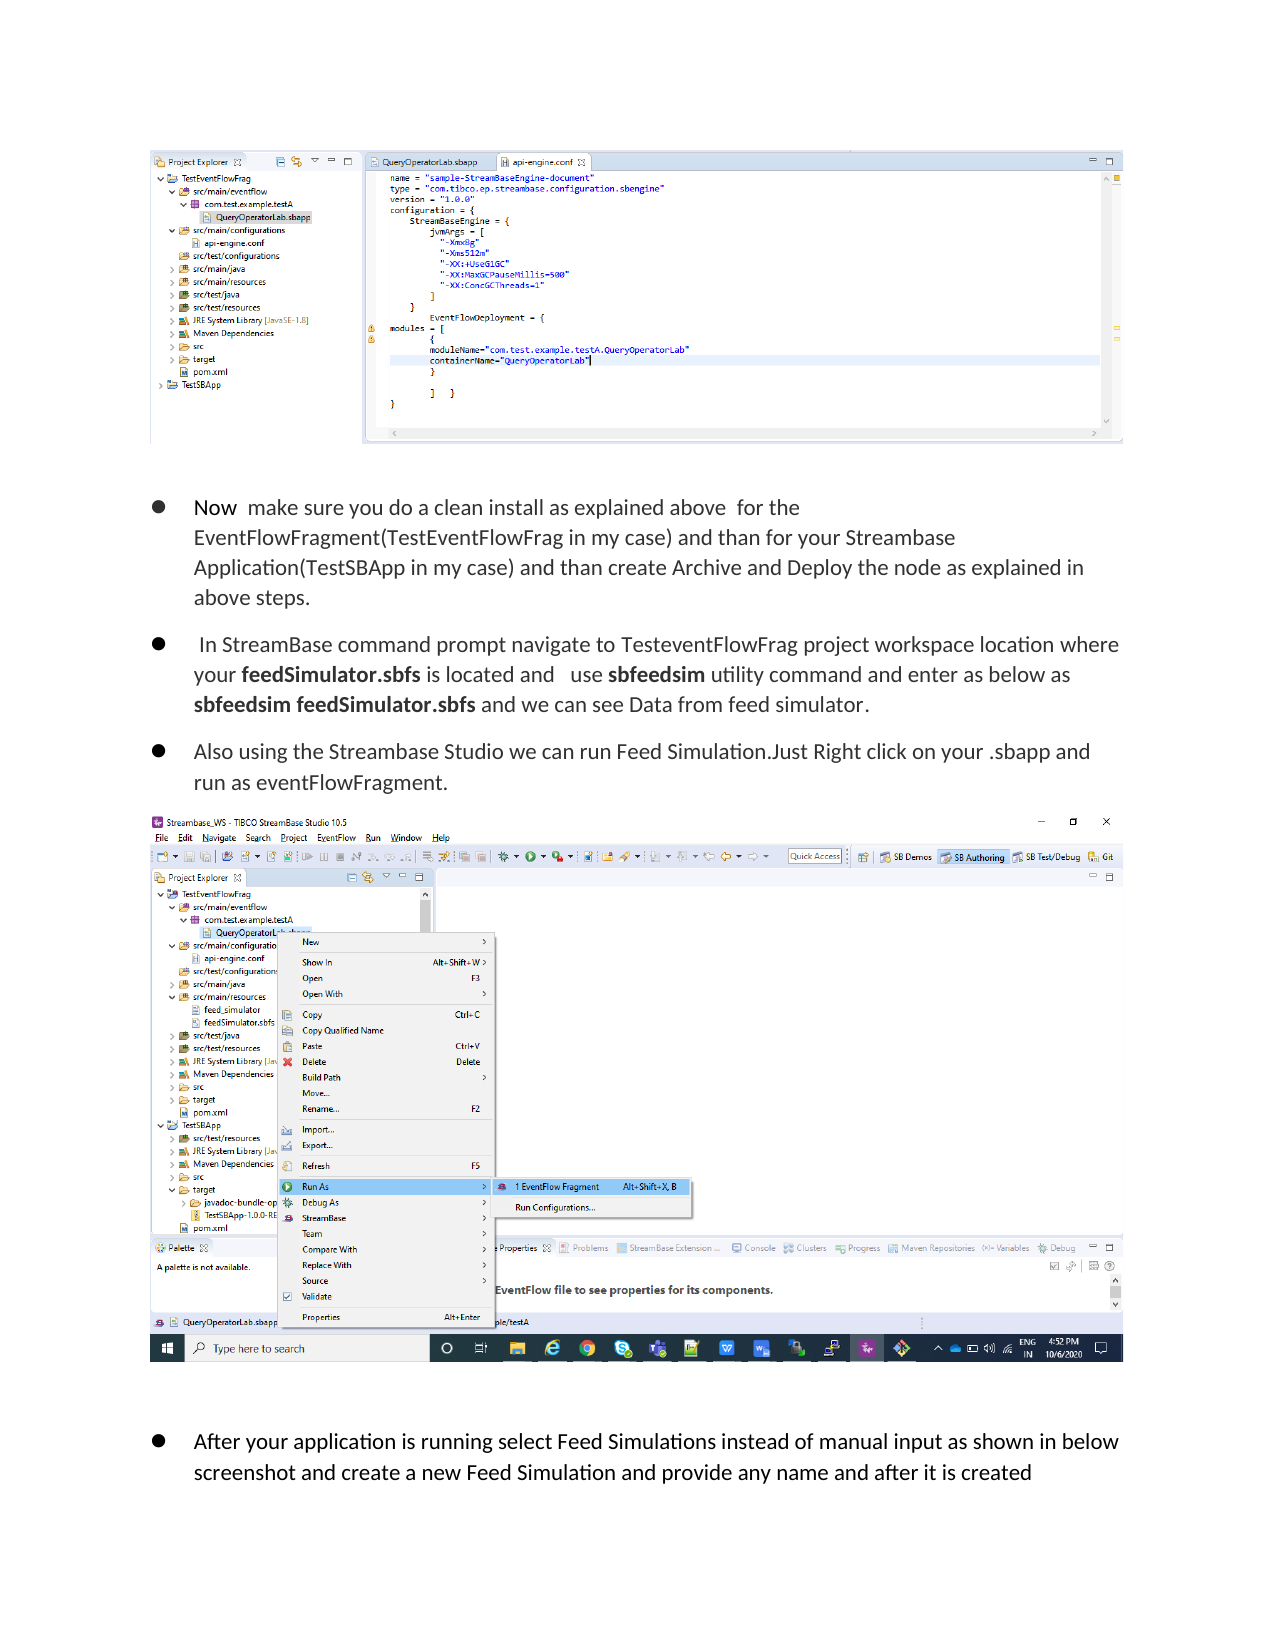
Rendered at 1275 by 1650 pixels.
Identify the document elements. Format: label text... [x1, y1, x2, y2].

list In StreamBase command prompt navigate to TesteventFlowFrag project workspace location where your feedSimulator.sbfs is located and use sbfeedsim utility command and enter as below as sbfeedsim feedSimulator.sbfs and we can see Data from feed simulator. [150, 630, 1125, 718]
list Now make sure you do a clean install as explained above for the EventFlowFragment(TestEventFlowFrag in my case) and than for your Streambase Application(TestSBApp in my case) and than create Archive and Deploy the node as explained in above steps. [150, 493, 1125, 611]
picture [150, 814, 1124, 1362]
picture [150, 150, 1124, 444]
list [150, 1427, 1125, 1486]
list Also using the Streambase Studio we can run Feed Simulation.Just Right click on your .sbapp and run as eventFlowFragment. [150, 737, 1125, 796]
